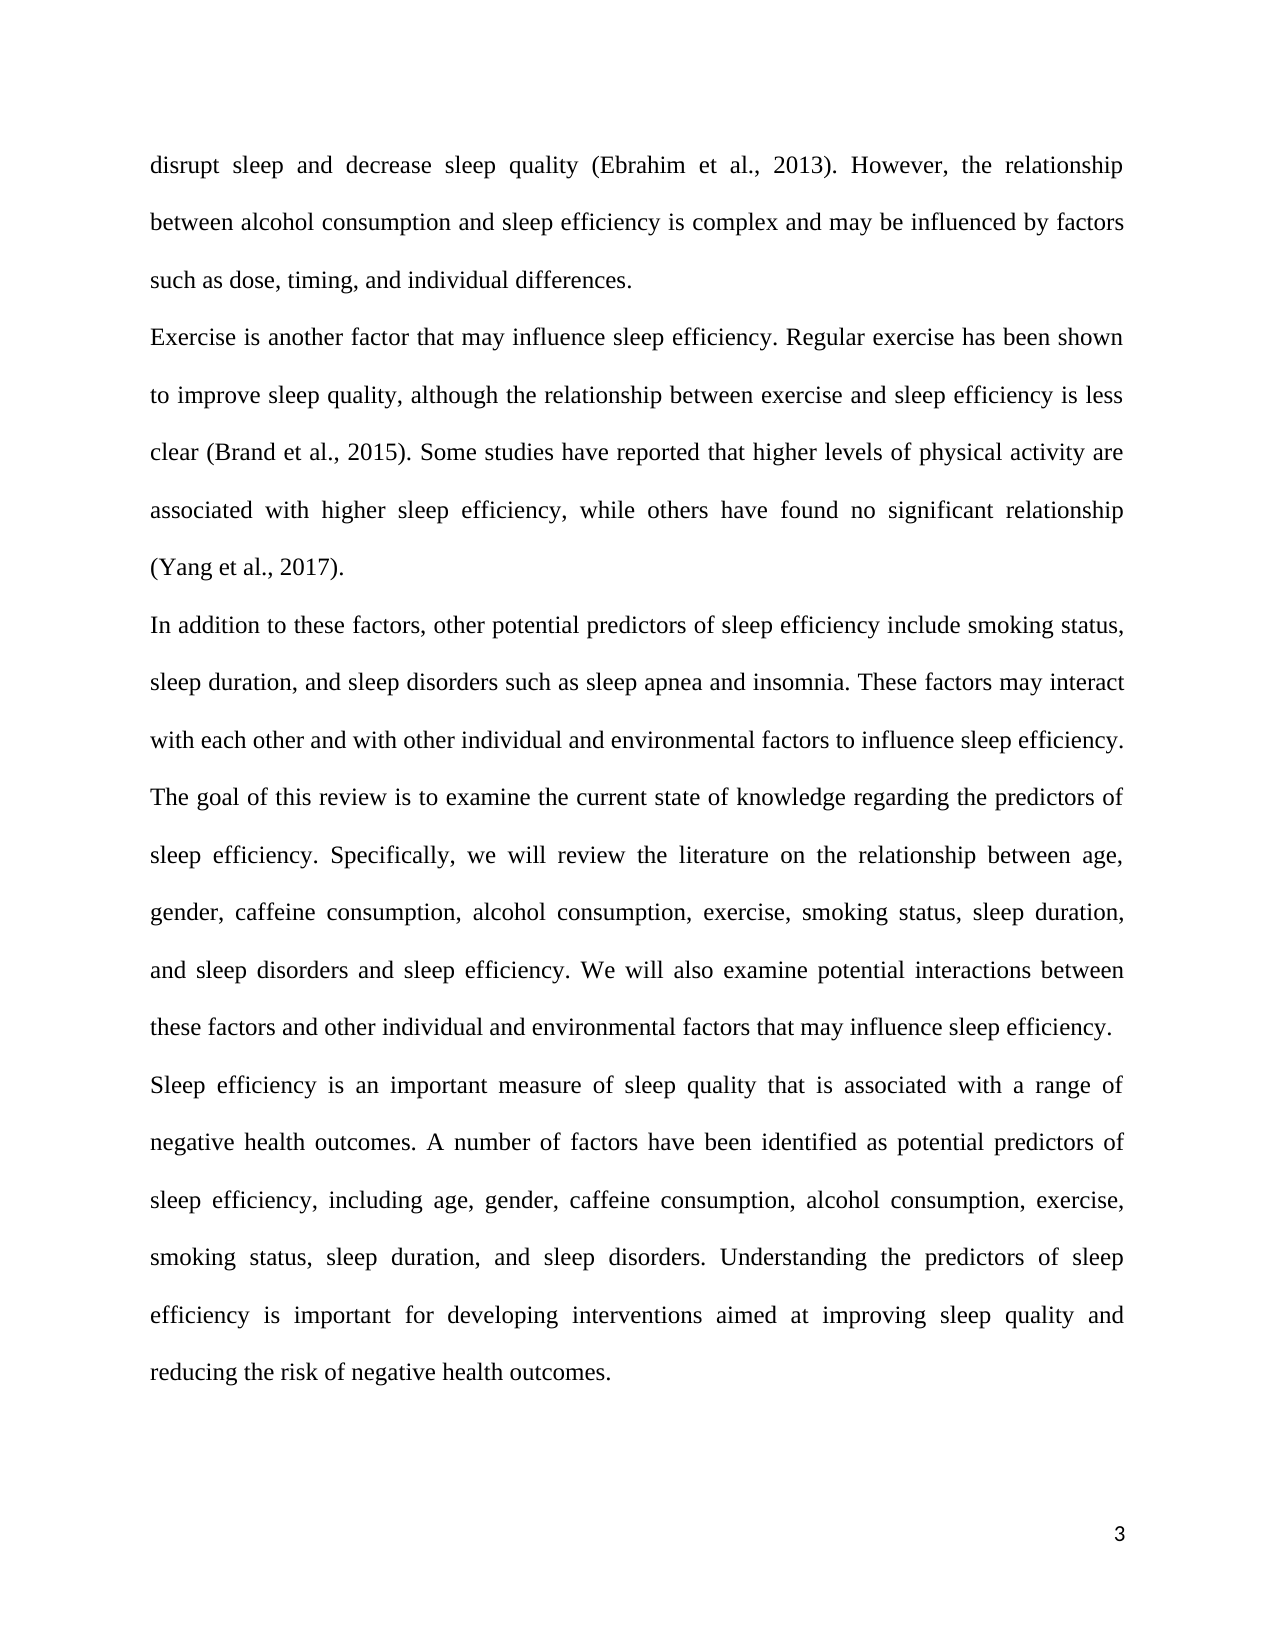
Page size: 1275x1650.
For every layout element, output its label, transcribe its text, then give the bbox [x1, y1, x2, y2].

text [150, 150, 1125, 294]
text In addition to these factors, other potential predictors of sleep efficiency include smoking status, sleep duration, and sleep disorders such as sleep apnea and insomnia. These factors may interact with each other and with other individual and environmental factors to influence sleep efficiency. [150, 610, 1125, 754]
text The goal of this review is to examine the current state of knowledge regarding the predictors of sleep efficiency. Specifically, we will review the literature on the relationship between age, gender, caffeine consumption, alcohol consumption, exercise, smoking status, sleep duration, and sleep disorders and sleep efficiency. We will also examine potential interactions between these factors and other individual and environmental factors that may influence sleep efficiency. [150, 782, 1125, 1041]
text Sleep efficiency is an important measure of sleep quality that is associated with a range of negative health outcomes. A number of factors have been identified as potential predictors of sleep efficiency, including age, gender, caffeine consumption, alcohol consumption, exercise, smoking status, sleep duration, and sleep disorders. Understanding the predictors of sleep efficiency is important for developing interventions aimed at improving sleep quality and reducing the risk of negative health outcomes. [150, 1070, 1125, 1386]
text Exercise is another factor that may influence sleep efficiency. Regular exercise has been shown to improve sleep quality, although the relationship between exercise and sleep efficiency is less clear (Brand et al., 2015). Some studies have reported that higher levels of physical activity are associated with higher sleep efficiency, while others have found no significant relationship (Yang et al., 2017). [150, 322, 1125, 581]
